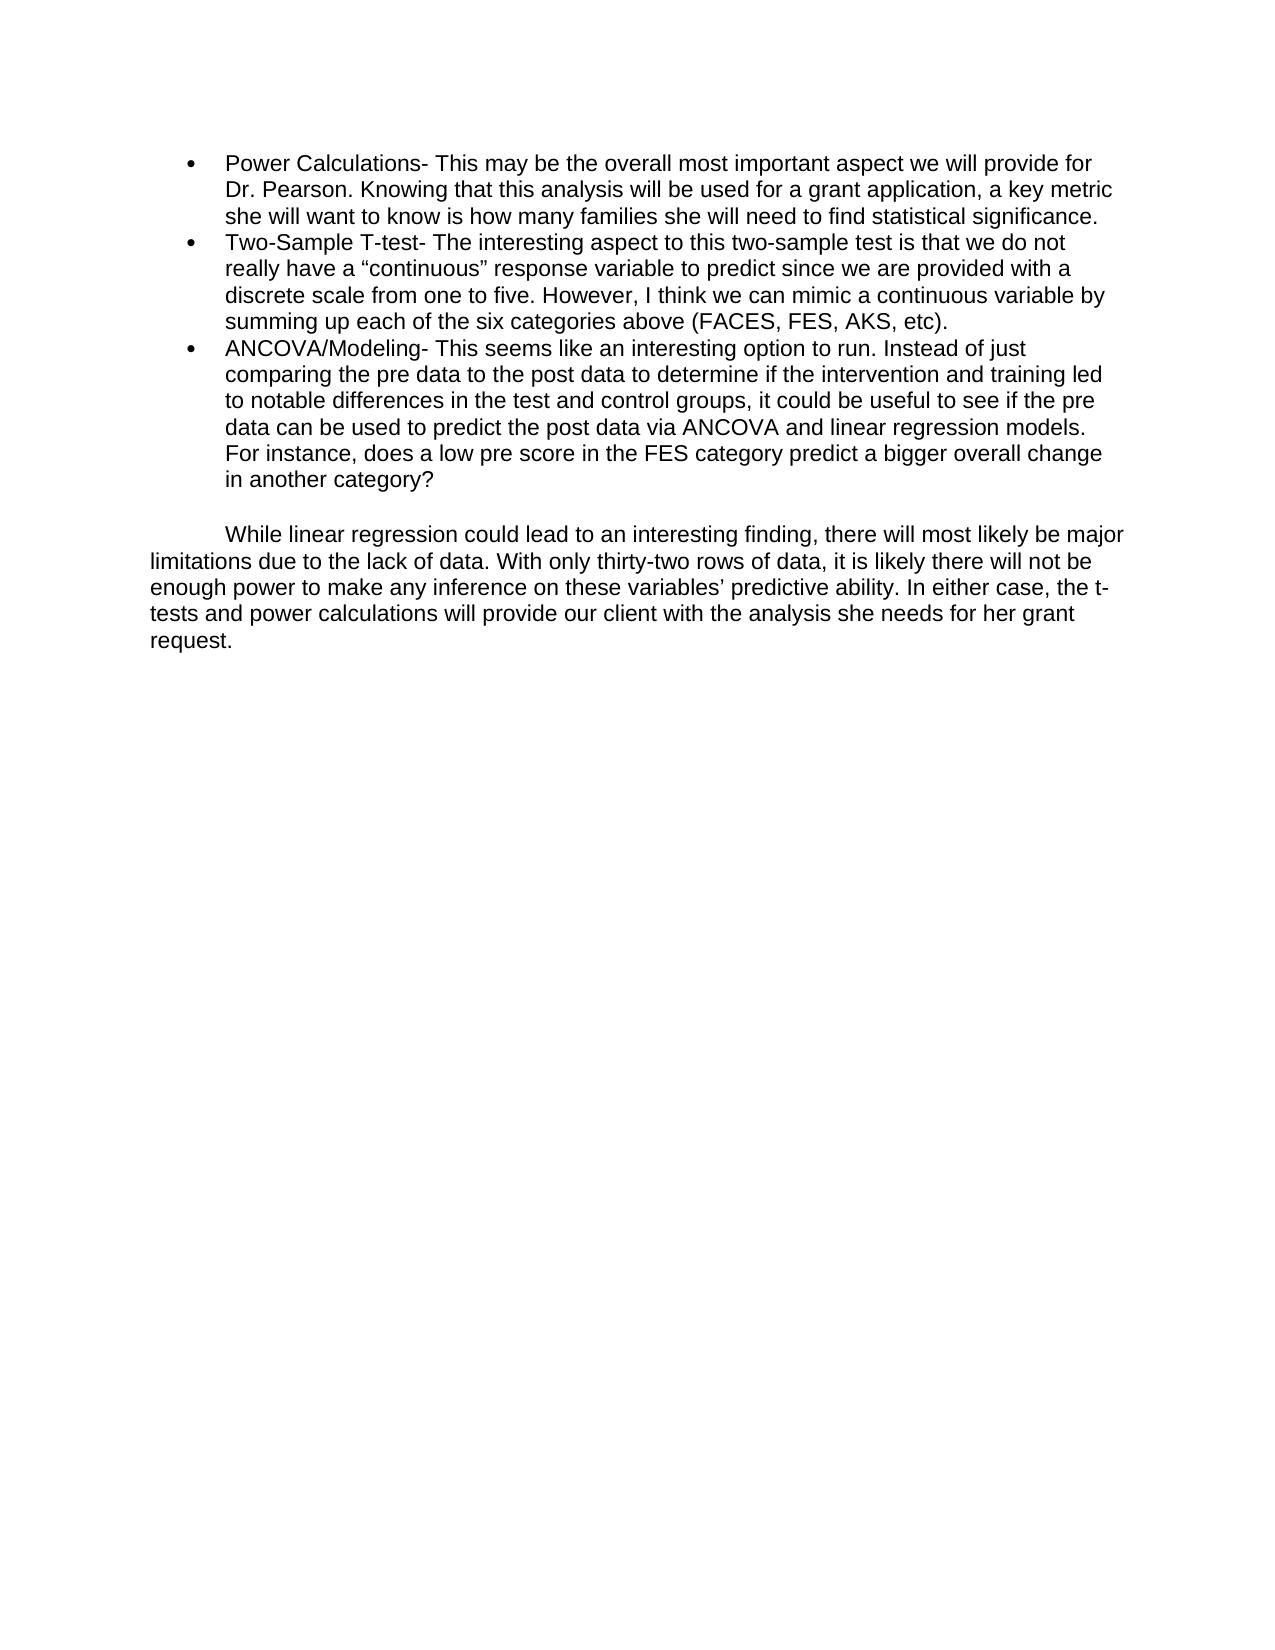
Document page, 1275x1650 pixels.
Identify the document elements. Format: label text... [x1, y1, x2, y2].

text While linear regression could lead to an interesting finding, there will most likely be major limitations due to the lack of data. With only thirty-two rows of data, it is likely there will not be enough power to make any inference on these variables’ predictive ability. In either case, the t-tests and power calculations will provide our client with the analysis she needs for her grant request. [150, 521, 1125, 653]
list Power Calculations- This may be the overall most important aspect we will provide for Dr. Pearson. Knowing that this analysis will be used for a grant application, a key metric she will want to know is how many families she will need to find statistical significance. [187, 150, 1125, 229]
list Two-Sample T-test- The interesting aspect to this two-sample test is that we do not really have a “continuous” response variable to predict since we are provided with a discrete scale from one to five. However, I think we can mimic a continuous variable by summing up each of the six categories above (FACES, FES, AKS, etc). [187, 229, 1125, 334]
list ANCOVA/Modeling- This seems like an interesting option to run. Instead of just comparing the pre data to the post data to determine if the intervention and training led to notable differences in the test and control groups, it could be useful to see if the pre data can be used to predict the post data via ANCOVA and linear regression models. For instance, does a low pre score in the FES category predict a bigger overall change in another category? [187, 334, 1125, 493]
